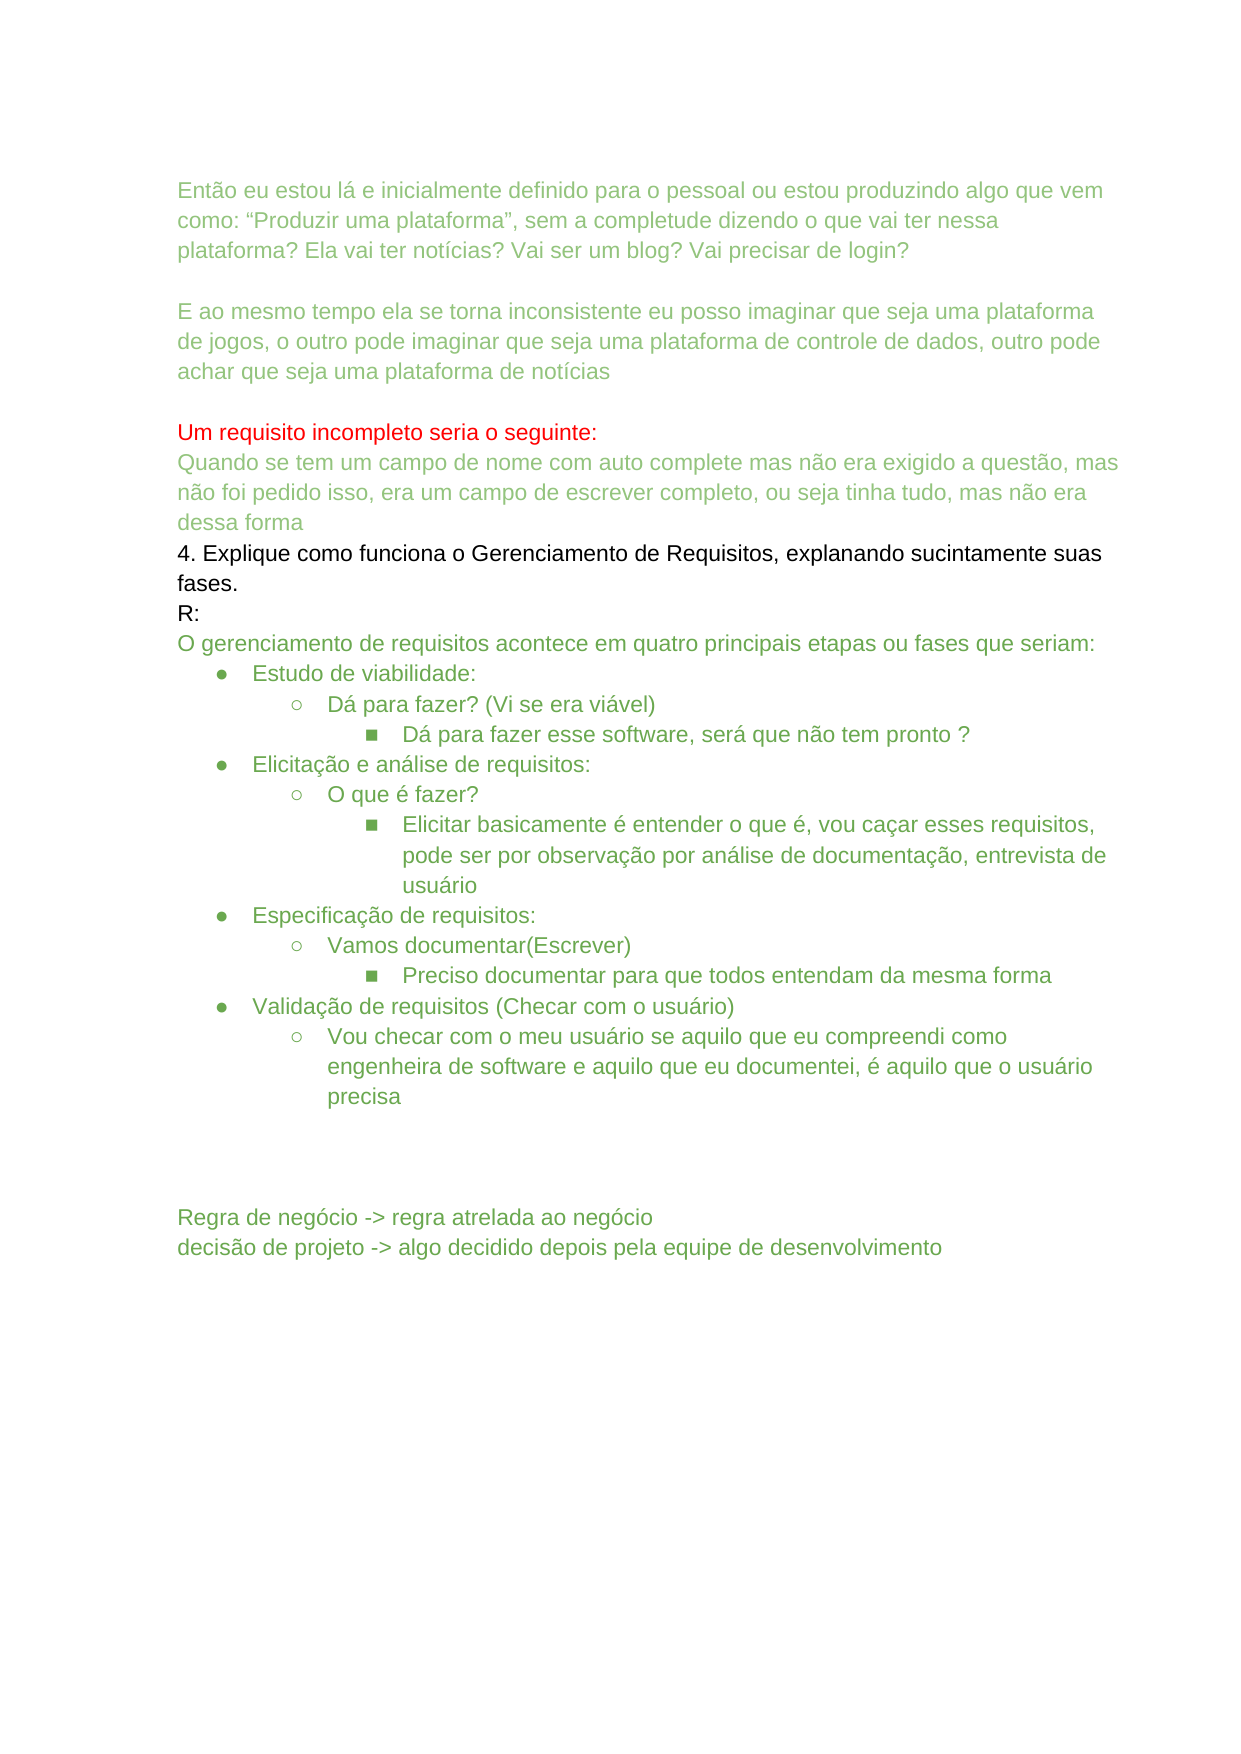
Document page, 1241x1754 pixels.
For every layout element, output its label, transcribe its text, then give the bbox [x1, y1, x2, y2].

list Dá para fazer? (Vi se era viável) [289, 691, 1122, 717]
text decisão de projeto -> algo decidido depois pela equipe de desenvolvimento [177, 1234, 1122, 1261]
list O que é fazer? [289, 781, 1122, 808]
list Elicitação e análise de requisitos: [214, 751, 1122, 777]
text Um requisito incompleto seria o seguinte: [177, 419, 1122, 445]
list Dá para fazer esse software, será que não tem pronto ? [364, 721, 1122, 747]
text Então eu estou lá e inicialmente definido para o pessoal ou estou produzindo algo que vem como: “Produzir uma plataforma”, sem a completude dizendo o que vai ter nessa plataforma? Ela vai ter notícias? Vai ser um blog? Vai precisar de login? E ao mesmo tempo ela se torna inconsistente eu posso imaginar que seja uma plataforma de jogos, o outro pode imaginar que seja uma plataforma de controle de dados, outro pode achar que seja uma plataforma de notícias [177, 177, 1122, 385]
list Validação de requisitos (Checar com o usuário) [214, 993, 1122, 1019]
text O gerenciamento de requisitos acontece em quatro principais etapas ou fases que seriam: [177, 630, 1122, 657]
list Estudo de viabilidade: [214, 660, 1122, 687]
list Vamos documentar(Escrever) [289, 932, 1122, 959]
list Preciso documentar para que todos entendam da mesma forma [364, 962, 1122, 989]
text Regra de negócio -> regra atrelada ao negócio [177, 1204, 1122, 1231]
text 4. Explique como funciona o Gerenciamento de Requisitos, explanando sucintamente suas fases. [177, 539, 1122, 596]
text R: [177, 600, 1122, 626]
list Elicitar basicamente é entender o que é, vou caçar esses requisitos, pode ser por observação por análise de documentação, entrevista de usuário [364, 811, 1122, 898]
list Especificação de requisitos: [214, 902, 1122, 928]
text Quando se tem um campo de nome com auto complete mas não era exigido a questão, mas não foi pedido isso, era um campo de escrever completo, ou seja tinha tudo, mas não era dessa forma [177, 449, 1122, 536]
list Vou checar com o meu usuário se aquilo que eu compreendi como engenheira de software e aquilo que eu documentei, é aquilo que o usuário precisa [289, 1023, 1122, 1110]
